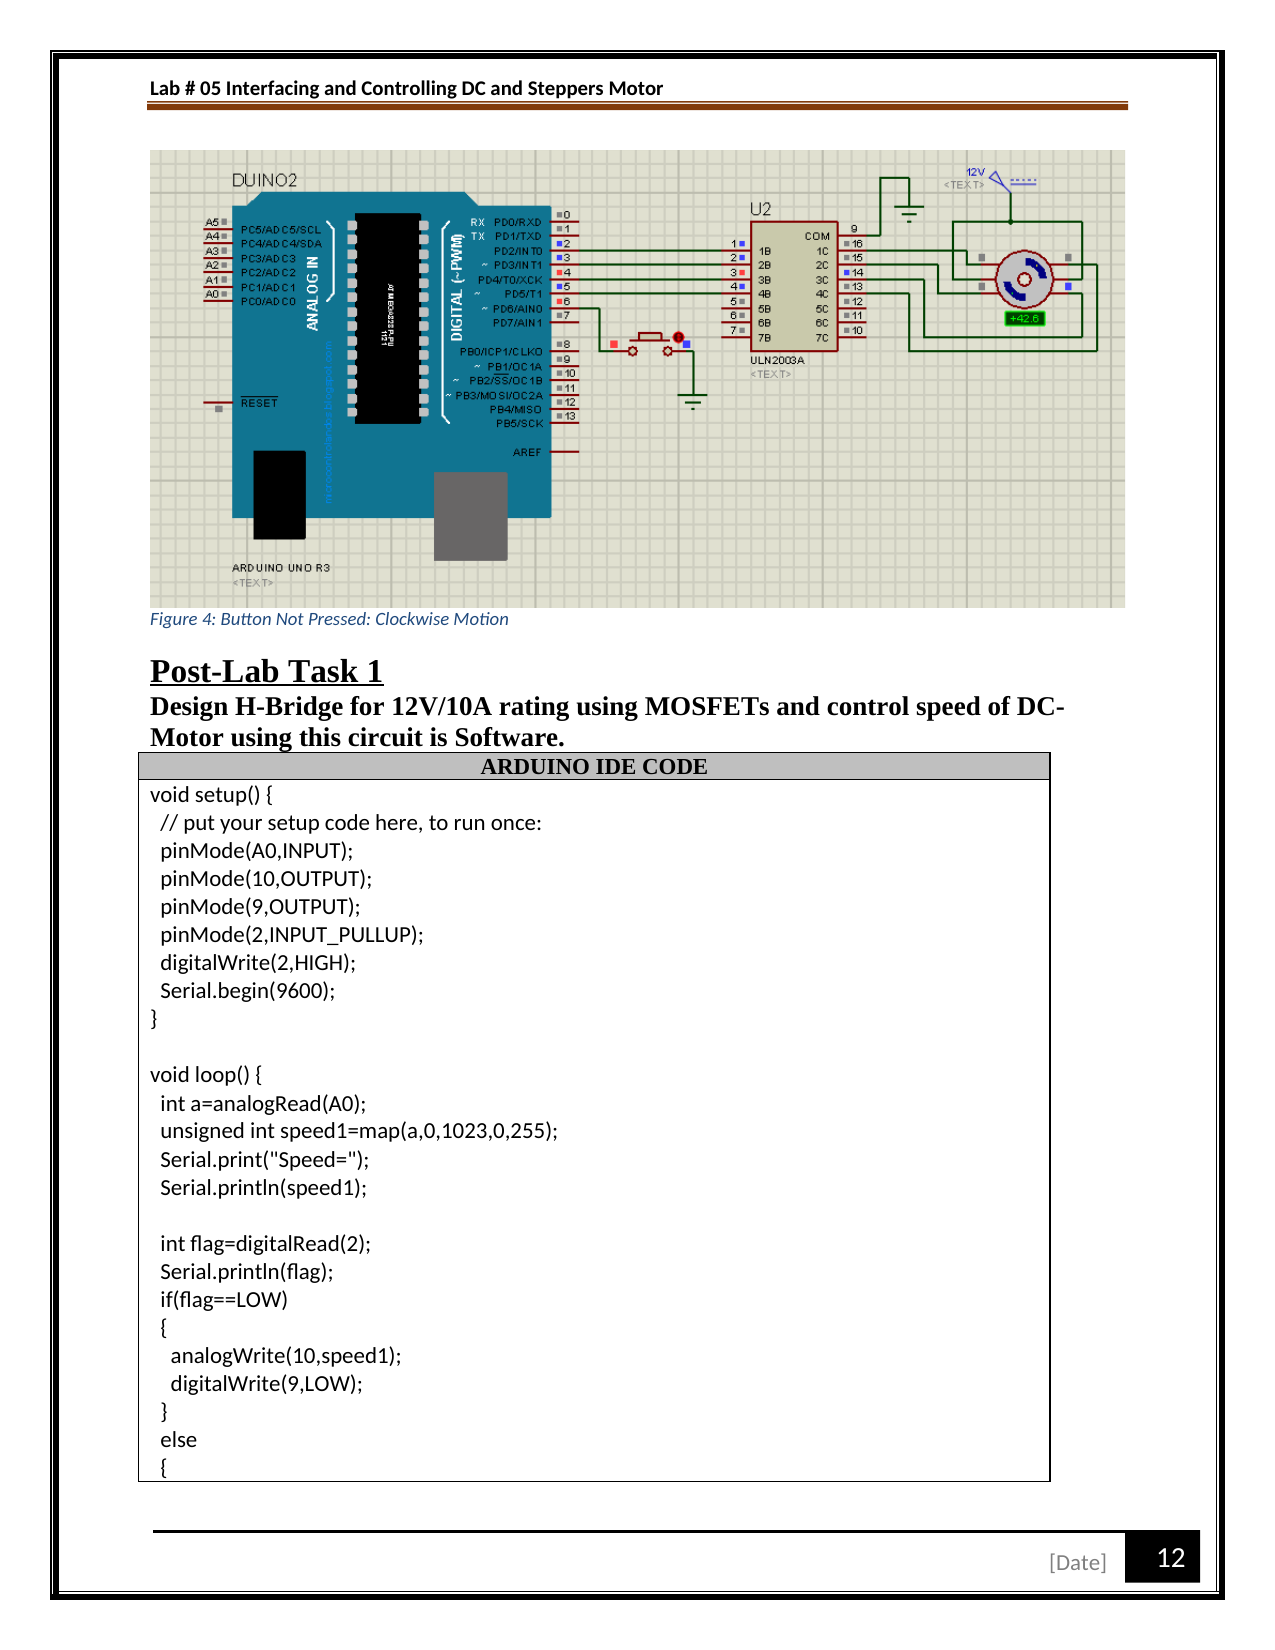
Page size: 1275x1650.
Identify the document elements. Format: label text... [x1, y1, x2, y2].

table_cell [139, 780, 1049, 1481]
text Design H-Bridge for 12V/10A rating using MOSFETs and control speed of DC-Motor using this circuit is Software. [150, 690, 1125, 752]
text Post-Lab Task 1 [150, 651, 1125, 690]
table_header ARDUINO IDE CODE [139, 753, 1049, 779]
picture [150, 150, 1125, 608]
